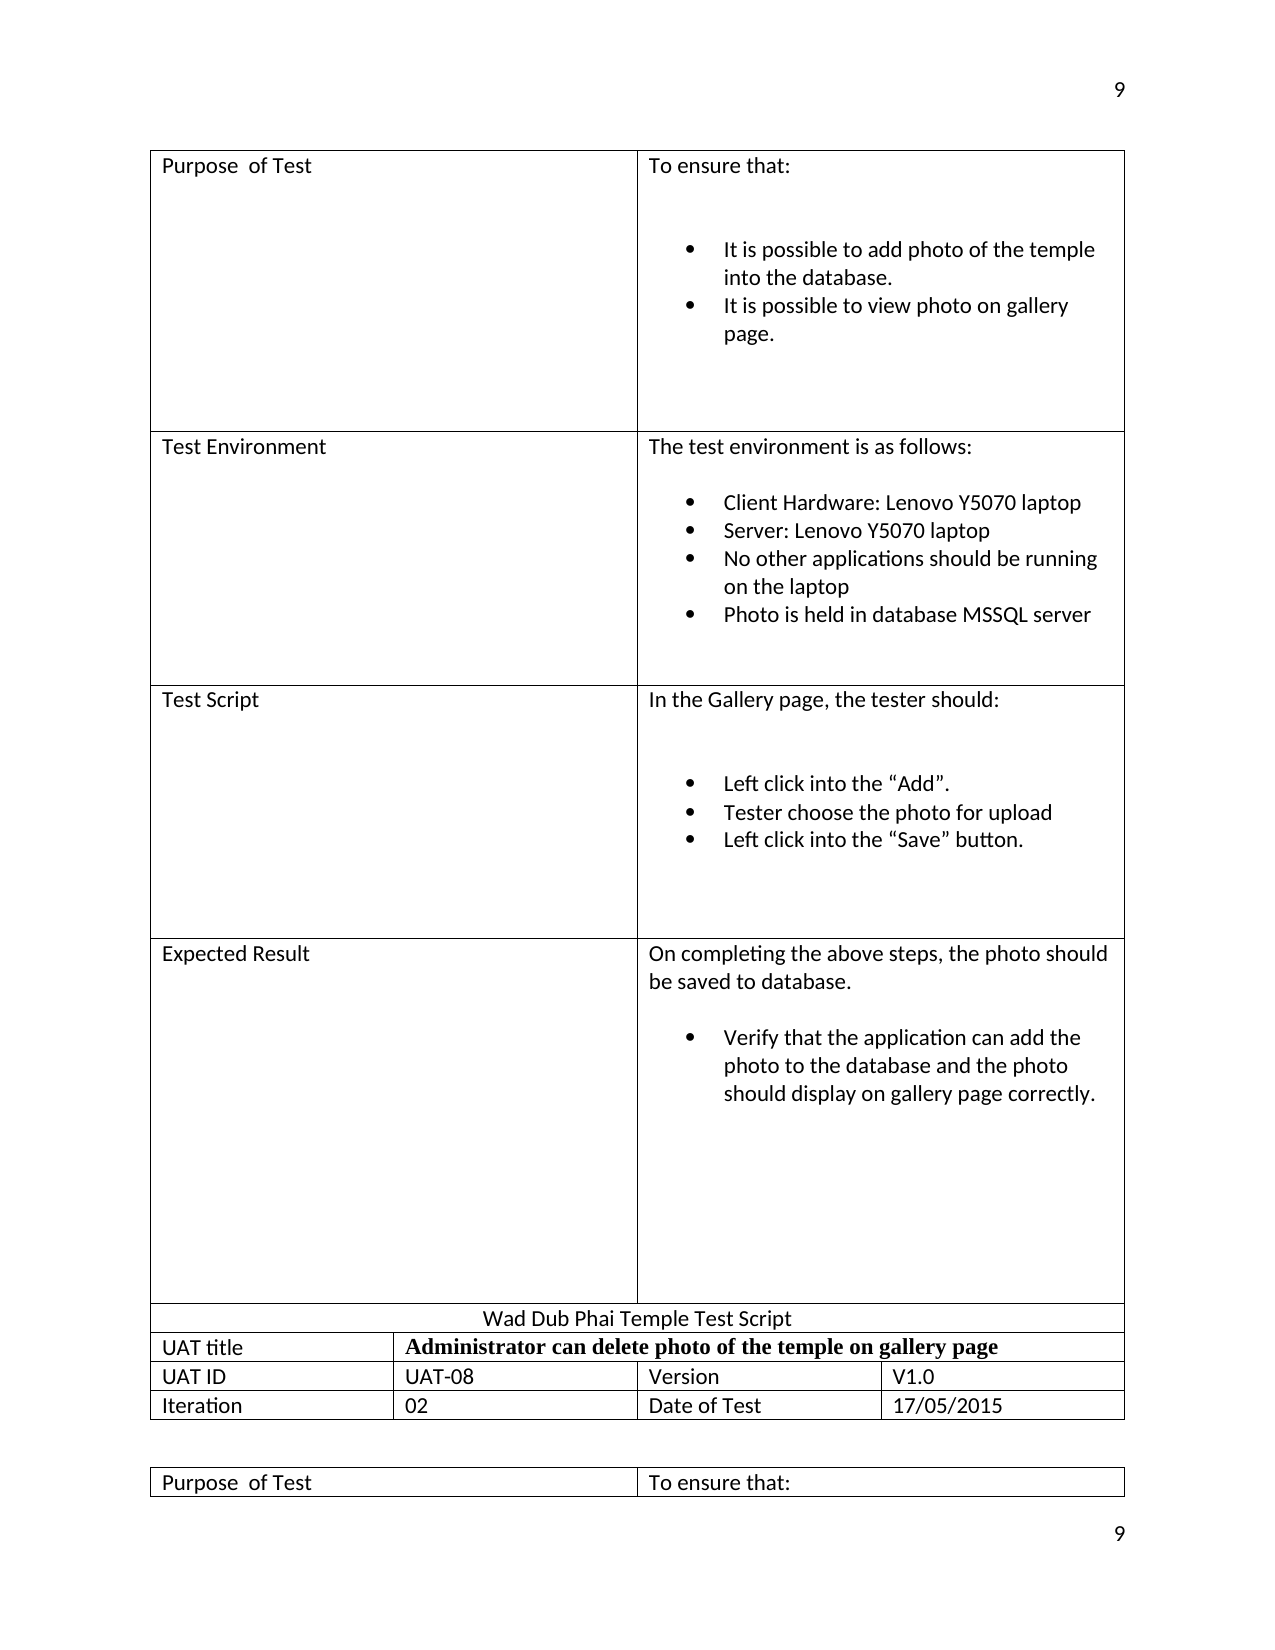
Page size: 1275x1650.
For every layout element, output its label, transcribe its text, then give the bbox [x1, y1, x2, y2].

table_cell UAT ID [151, 1362, 393, 1390]
table_cell Expected Result [151, 939, 637, 1303]
table_cell On completing the above steps, the photo should be saved to database. Verify that the application can add the photo to the database and the photo should display on gallery page correctly. [638, 939, 1124, 1303]
table_cell In the Gallery page, the tester should: Left click into the “Add”. Tester choose the photo for upload Left click into the “Save” button. [638, 686, 1124, 938]
table_header Purpose of Test [151, 151, 637, 431]
table_cell Administrator can delete photo of the temple on gallery page [394, 1333, 1124, 1361]
table_cell Wad Dub Phai Temple Test Script [151, 1304, 1124, 1332]
table_cell UAT title [151, 1333, 393, 1361]
table_cell 17/05/2015 [882, 1391, 1124, 1419]
table_cell UAT-08 [394, 1362, 637, 1390]
table_cell Iteration [151, 1391, 393, 1419]
table_cell Test Script [151, 686, 637, 938]
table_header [638, 1468, 1124, 1496]
table_cell Date of Test [638, 1391, 881, 1419]
table_header To ensure that: It is possible to add photo of the temple into the database. It is possible to view photo on gallery page. [638, 151, 1124, 431]
table_cell V1.0 [882, 1362, 1124, 1390]
table_cell Version [638, 1362, 881, 1390]
table_cell The test environment is as follows: Client Hardware: Lenovo Y5070 laptop Server: Lenovo Y5070 laptop No other applications should be running on the laptop Photo is held in database MSSQL server [638, 432, 1124, 684]
table_header Purpose of Test [151, 1468, 637, 1496]
table_cell 02 [394, 1391, 637, 1419]
table_cell Test Environment [151, 432, 637, 684]
